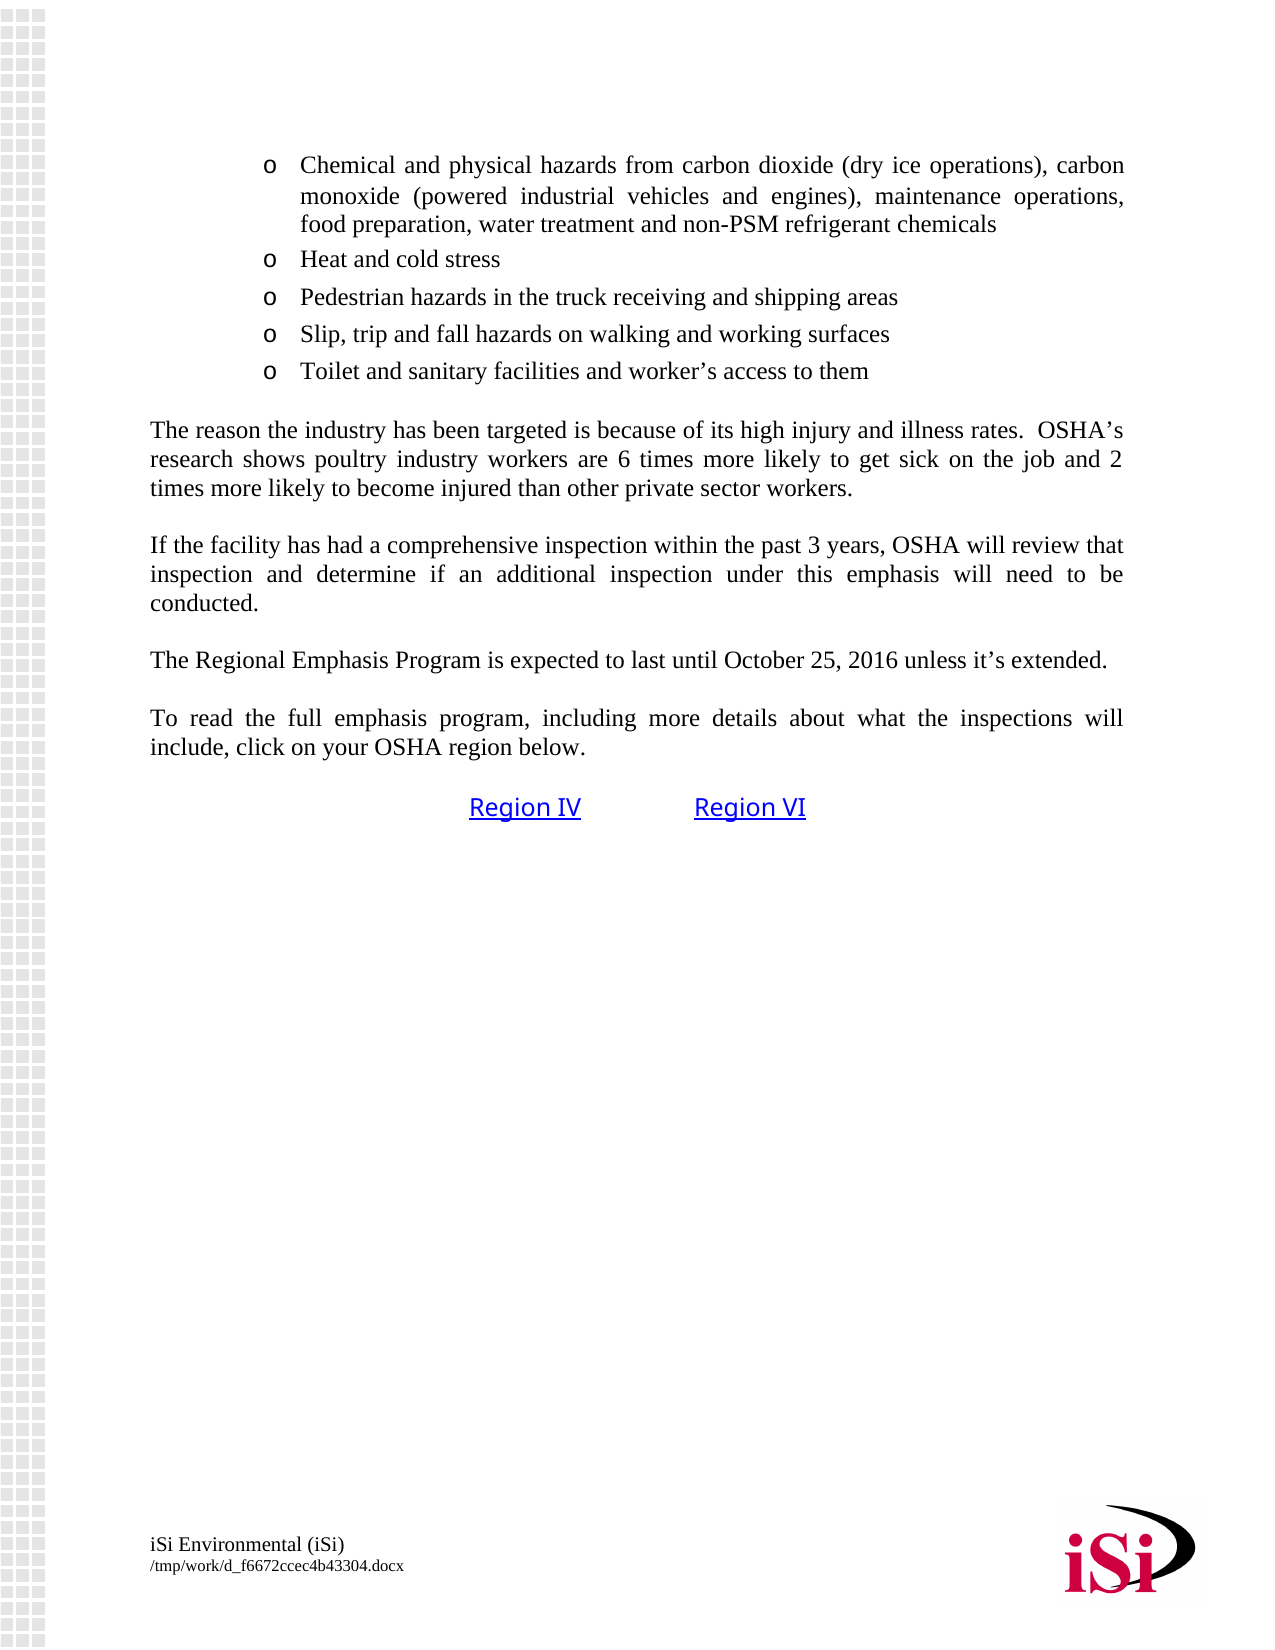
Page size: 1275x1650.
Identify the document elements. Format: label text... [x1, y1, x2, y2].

text If the facility has had a comprehensive inspection within the past 3 years, OSHA will review that inspection and determine if an additional inspection under this emphasis will need to be conducted. [150, 530, 1125, 617]
text The Regional Emphasis Program is expected to last until October 25, 2016 unless it’s extended. [150, 645, 1125, 674]
list Toilet and sanitary facilities and worker’s access to them [262, 356, 1125, 387]
text To read the full emphasis program, including more details about what the inspections will include, click on your OSHA region below. [150, 703, 1125, 760]
text Region IV Region VI [150, 789, 1125, 823]
list Slip, trip and fall hazards on walking and working surfaces [262, 319, 1125, 349]
picture [1052, 1493, 1208, 1606]
list Heat and cold stress [262, 244, 1125, 275]
list Pedestrian hazards in the truck receiving and shipping areas [262, 282, 1125, 312]
list Chemical and physical hazards from carbon dioxide (dry ice operations), carbon monoxide (powered industrial vehicles and engines), maintenance operations, food preparation, water treatment and non-PSM refrigerant chemicals [262, 150, 1125, 238]
text The reason the industry has been targeted is because of its high injury and illness rates. OSHA’s research shows poultry industry workers are 6 times more likely to get sick on the job and 2 times more likely to become injured than other private sector workers. [150, 415, 1125, 502]
